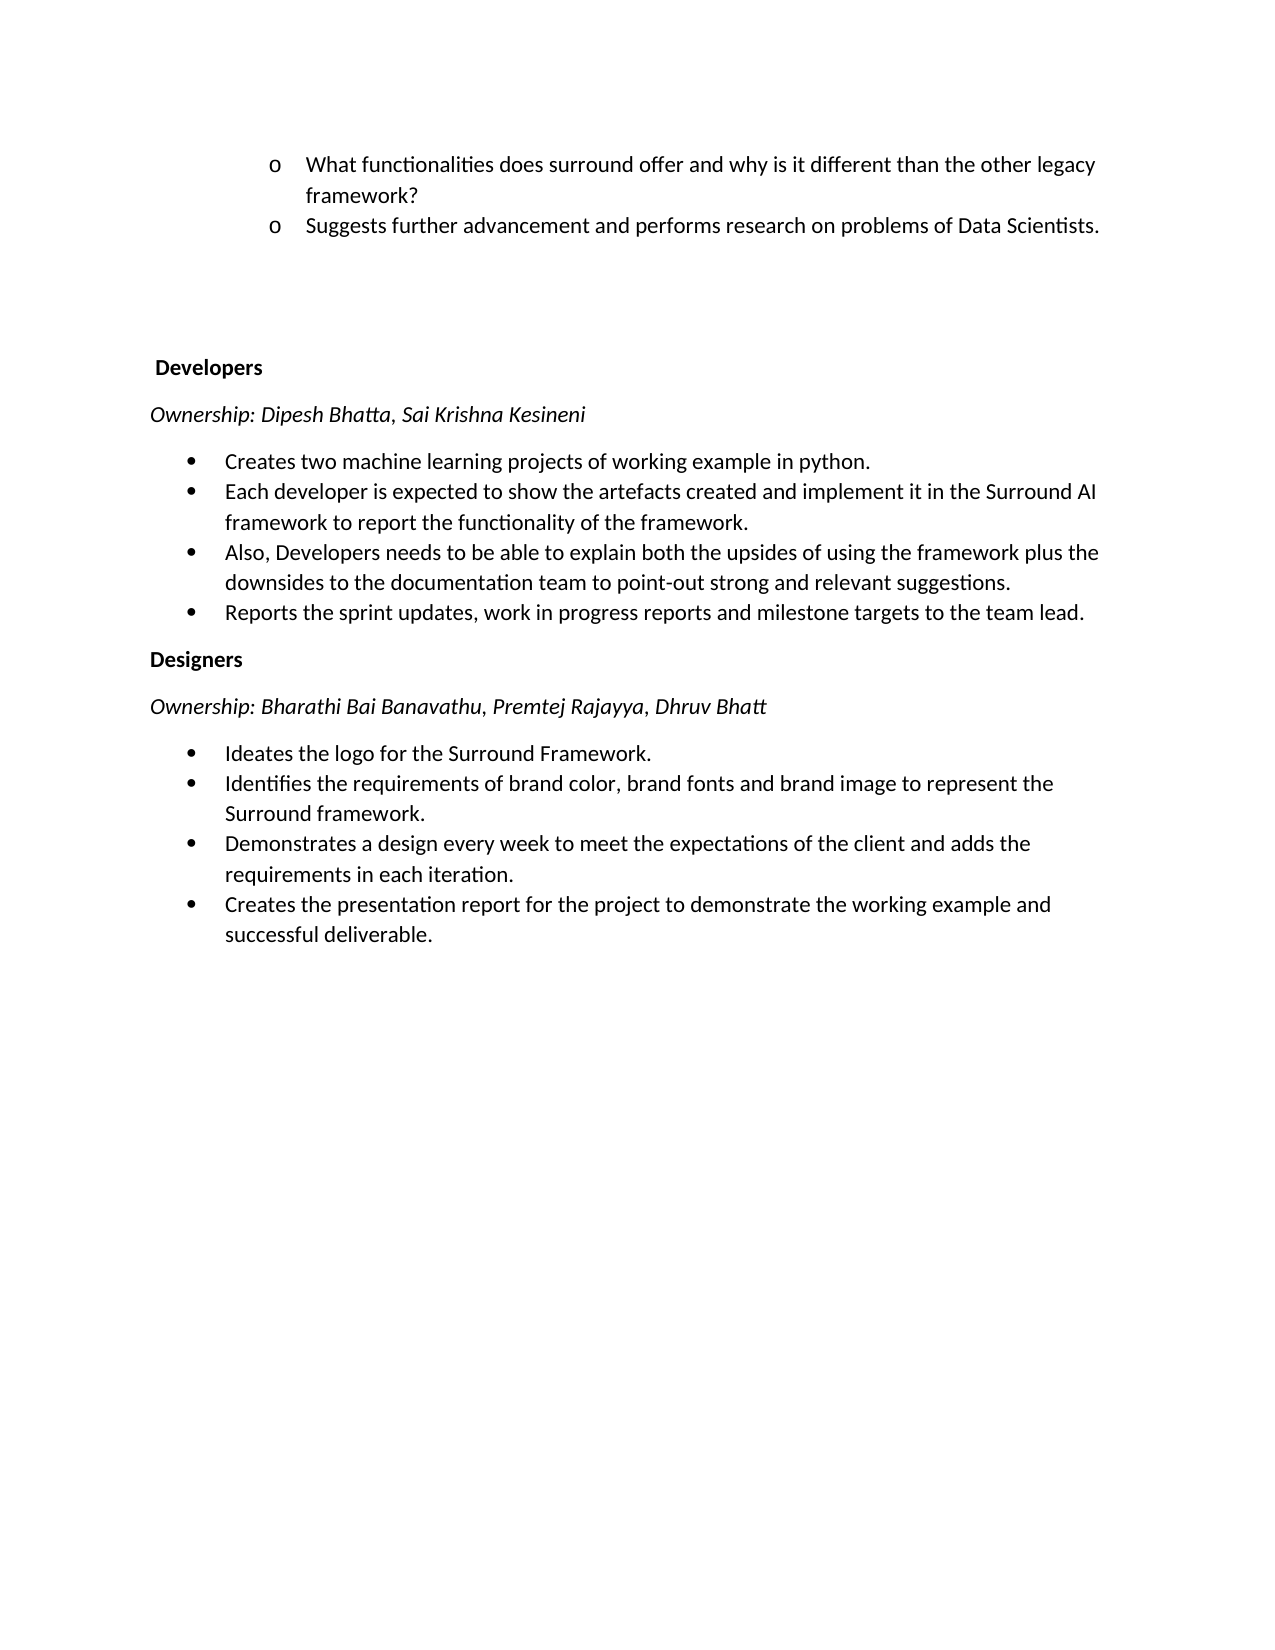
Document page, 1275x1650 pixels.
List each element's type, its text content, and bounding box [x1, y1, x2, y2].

list Suggests further advancement and performs research on problems of Data Scientists. [268, 212, 1125, 241]
list Creates two machine learning projects of working example in python. [187, 447, 1125, 475]
list Demonstrates a design every week to meet the expectations of the client and adds the requirements in each iteration. [187, 829, 1125, 888]
list Ideates the logo for the Surround Framework. [187, 739, 1125, 767]
list What functionalities does surround offer and why is it different than the other legacy framework? [268, 150, 1125, 209]
text Ownership: Dipesh Bhatta, Sai Krishna Kesineni [150, 400, 1125, 428]
list Each developer is expected to show the artefacts created and implement it in the Surround AI framework to report the functionality of the framework. [187, 477, 1125, 536]
text Ownership: Bharathi Bai Banavathu, Premtej Rajayya, Dhruv Bhatt [150, 692, 1125, 720]
text Designers [150, 645, 1125, 673]
list Reports the sprint updates, work in progress reports and milestone targets to the team lead. [187, 598, 1125, 626]
text Developers [150, 353, 1125, 381]
list Creates the presentation report for the project to demonstrate the working example and successful deliverable. [187, 890, 1125, 948]
list Identifies the requirements of brand color, brand fonts and brand image to represent the Surround framework. [187, 769, 1125, 827]
list Also, Developers needs to be able to explain both the upsides of using the framework plus the downsides to the documentation team to point-out strong and relevant suggestions. [187, 538, 1125, 596]
